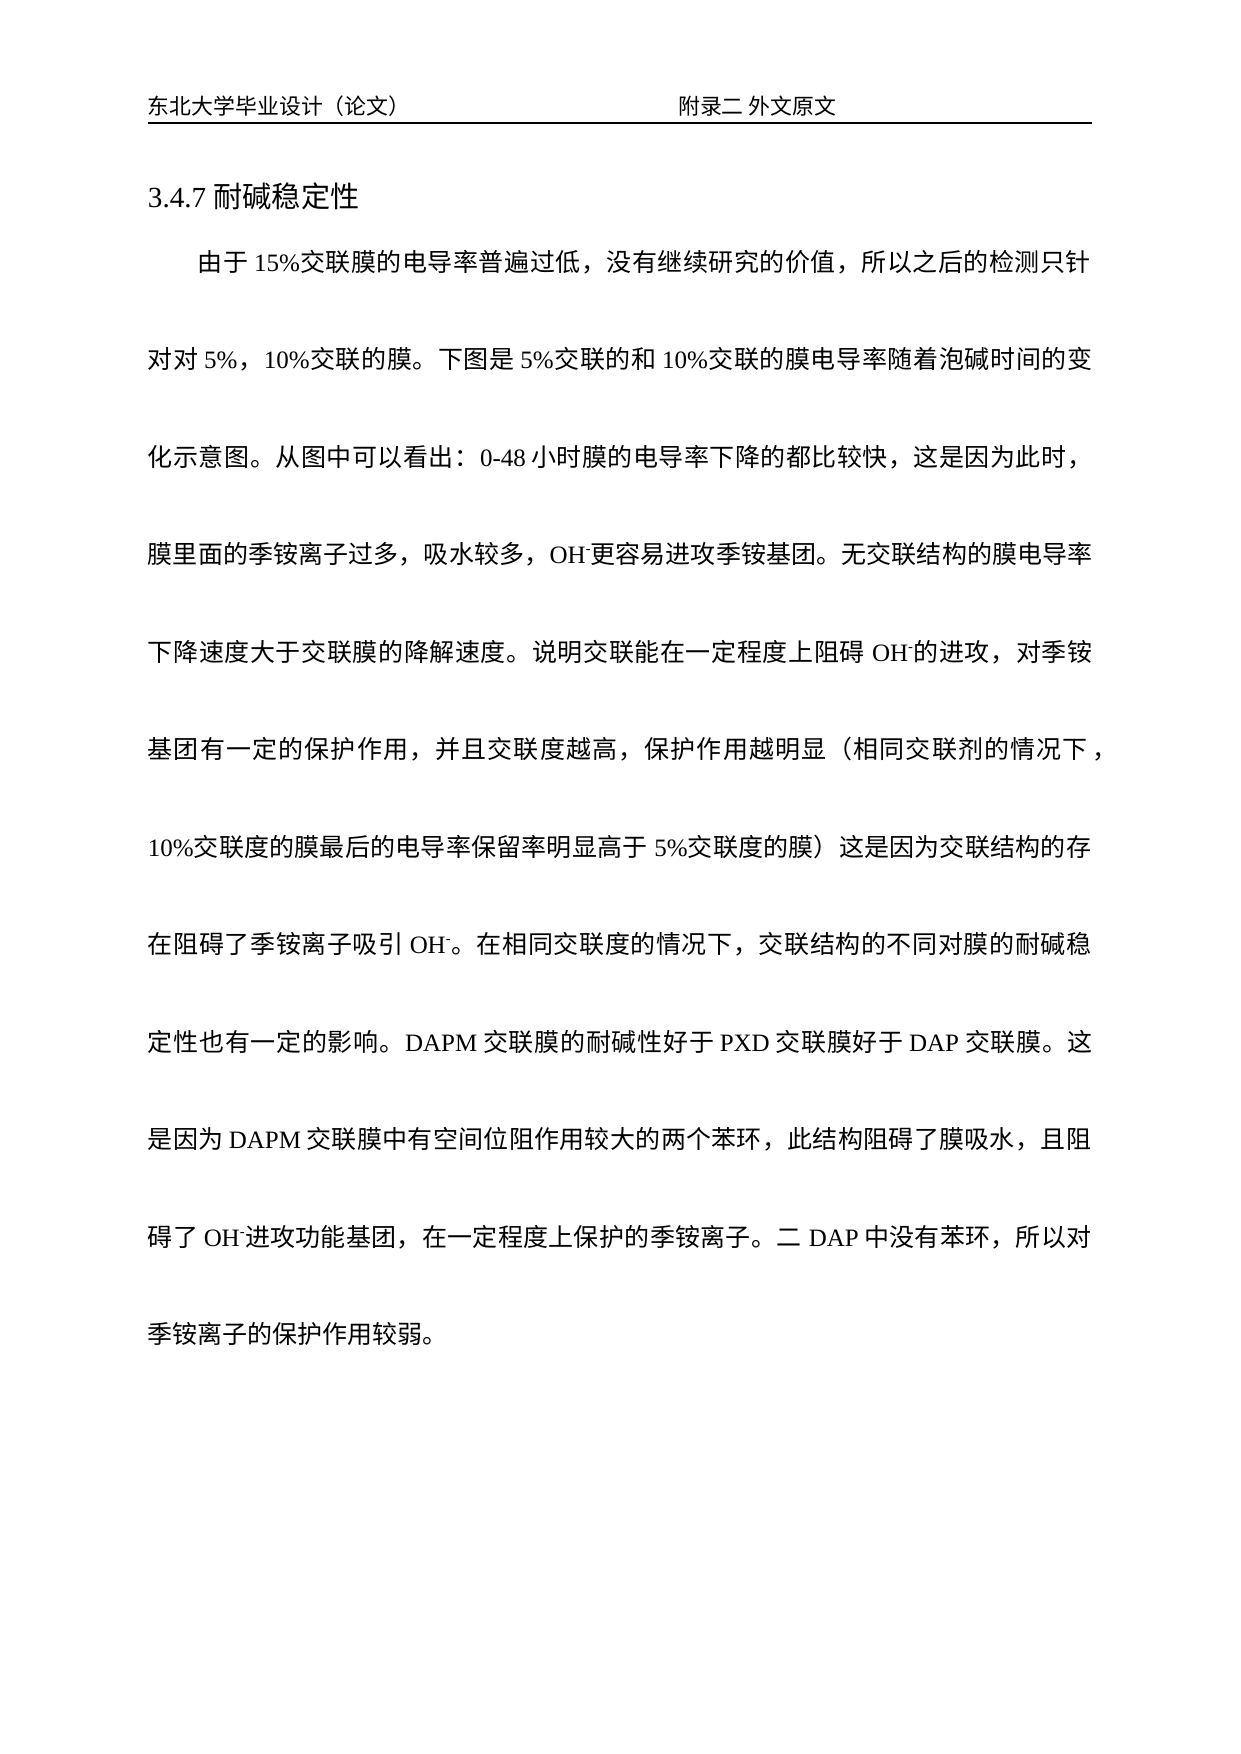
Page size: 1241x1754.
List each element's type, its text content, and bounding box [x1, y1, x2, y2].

text 由于15%交联膜的电导率普遍过低，没有继续研究的价值，所以之后的检测只针对对5%，10%交联的膜。下图是5%交联的和10%交联的膜电导率随着泡碱时间的变化示意图。从图中可以看出：0-48小时膜的电导率下降的都比较快，这是因为此时，膜里面的季铵离子过多，吸水较多，OH-更容易进攻季铵基团。无交联结构的膜电导率下降速度大于交联膜的降解速度。说明交联能在一定程度上阻碍OH-的进攻，对季铵基团有一定的保护作用，并且交联度越高，保护作用越明显（相同交联剂的情况下，10%交联度的膜最后的电导率保留率明显高于5%交联度的膜）这是因为交联结构的存在阻碍了季铵离子吸引OH-。在相同交联度的情况下，交联结构的不同对膜的耐碱稳定性也有一定的影响。DAPM交联膜的耐碱性好于PXD交联膜好于DAP交联膜。这是因为DAPM交联膜中有空间位阻作用较大的两个苯环，此结构阻碍了膜吸水，且阻碍了OH-进攻功能基团，在一定程度上保护的季铵离子。二DAP中没有苯环，所以对季铵离子的保护作用较弱。 [148, 228, 1092, 1365]
subtitle 3.4.7 耐碱稳定性 [148, 163, 1092, 228]
